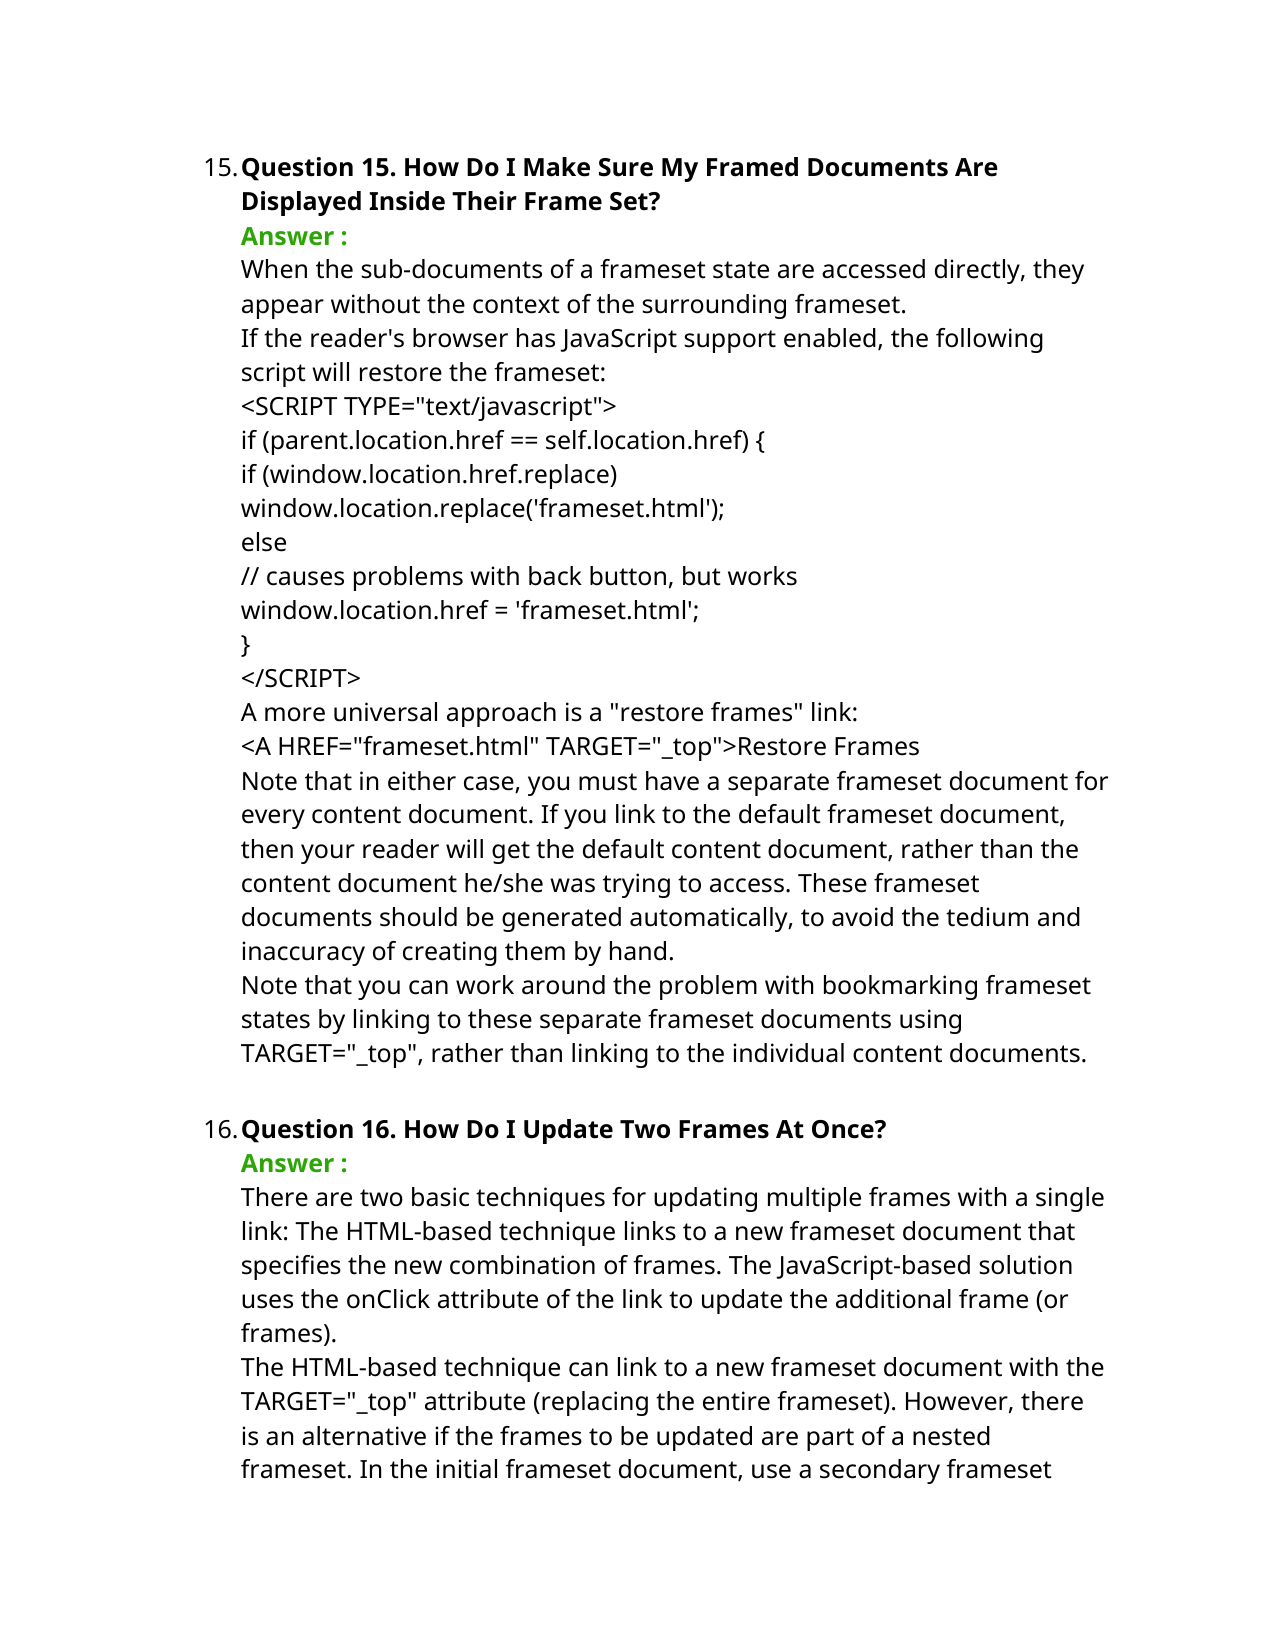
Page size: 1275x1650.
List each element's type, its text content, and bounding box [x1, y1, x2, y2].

text Answer : [241, 218, 1109, 252]
list Question 15. How Do I Make Sure My Framed Documents Are Displayed Inside Their Frame Set? [203, 150, 1109, 218]
text When the sub-documents of a frameset state are accessed directly, they appear without the context of the surrounding frameset. If the reader's browser has JavaScript support enabled, the following script will restore the frameset: <SCRIPT TYPE="text/javascript"> if (parent.location.href == self.location.href) { if (window.location.href.replace) window.location.replace('frameset.html'); else // causes problems with back button, but works window.location.href = 'frameset.html'; } </SCRIPT> A more universal approach is a "restore frames" link: <A HREF="frameset.html" TARGET="_top">Restore Frames Note that in either case, you must have a separate frameset document for every content document. If you link to the default frameset document, then your reader will get the default content document, rather than the content document he/she was trying to access. These frameset documents should be generated automatically, to avoid the tedium and inaccuracy of creating them by hand. Note that you can work around the problem with bookmarking frameset states by linking to these separate frameset documents using TARGET="_top", rather than linking to the individual content documents. [241, 252, 1109, 1070]
text Answer : [241, 1146, 1109, 1180]
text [241, 1180, 1109, 1486]
list Question 16. How Do I Update Two Frames At Once? [203, 1112, 1109, 1146]
